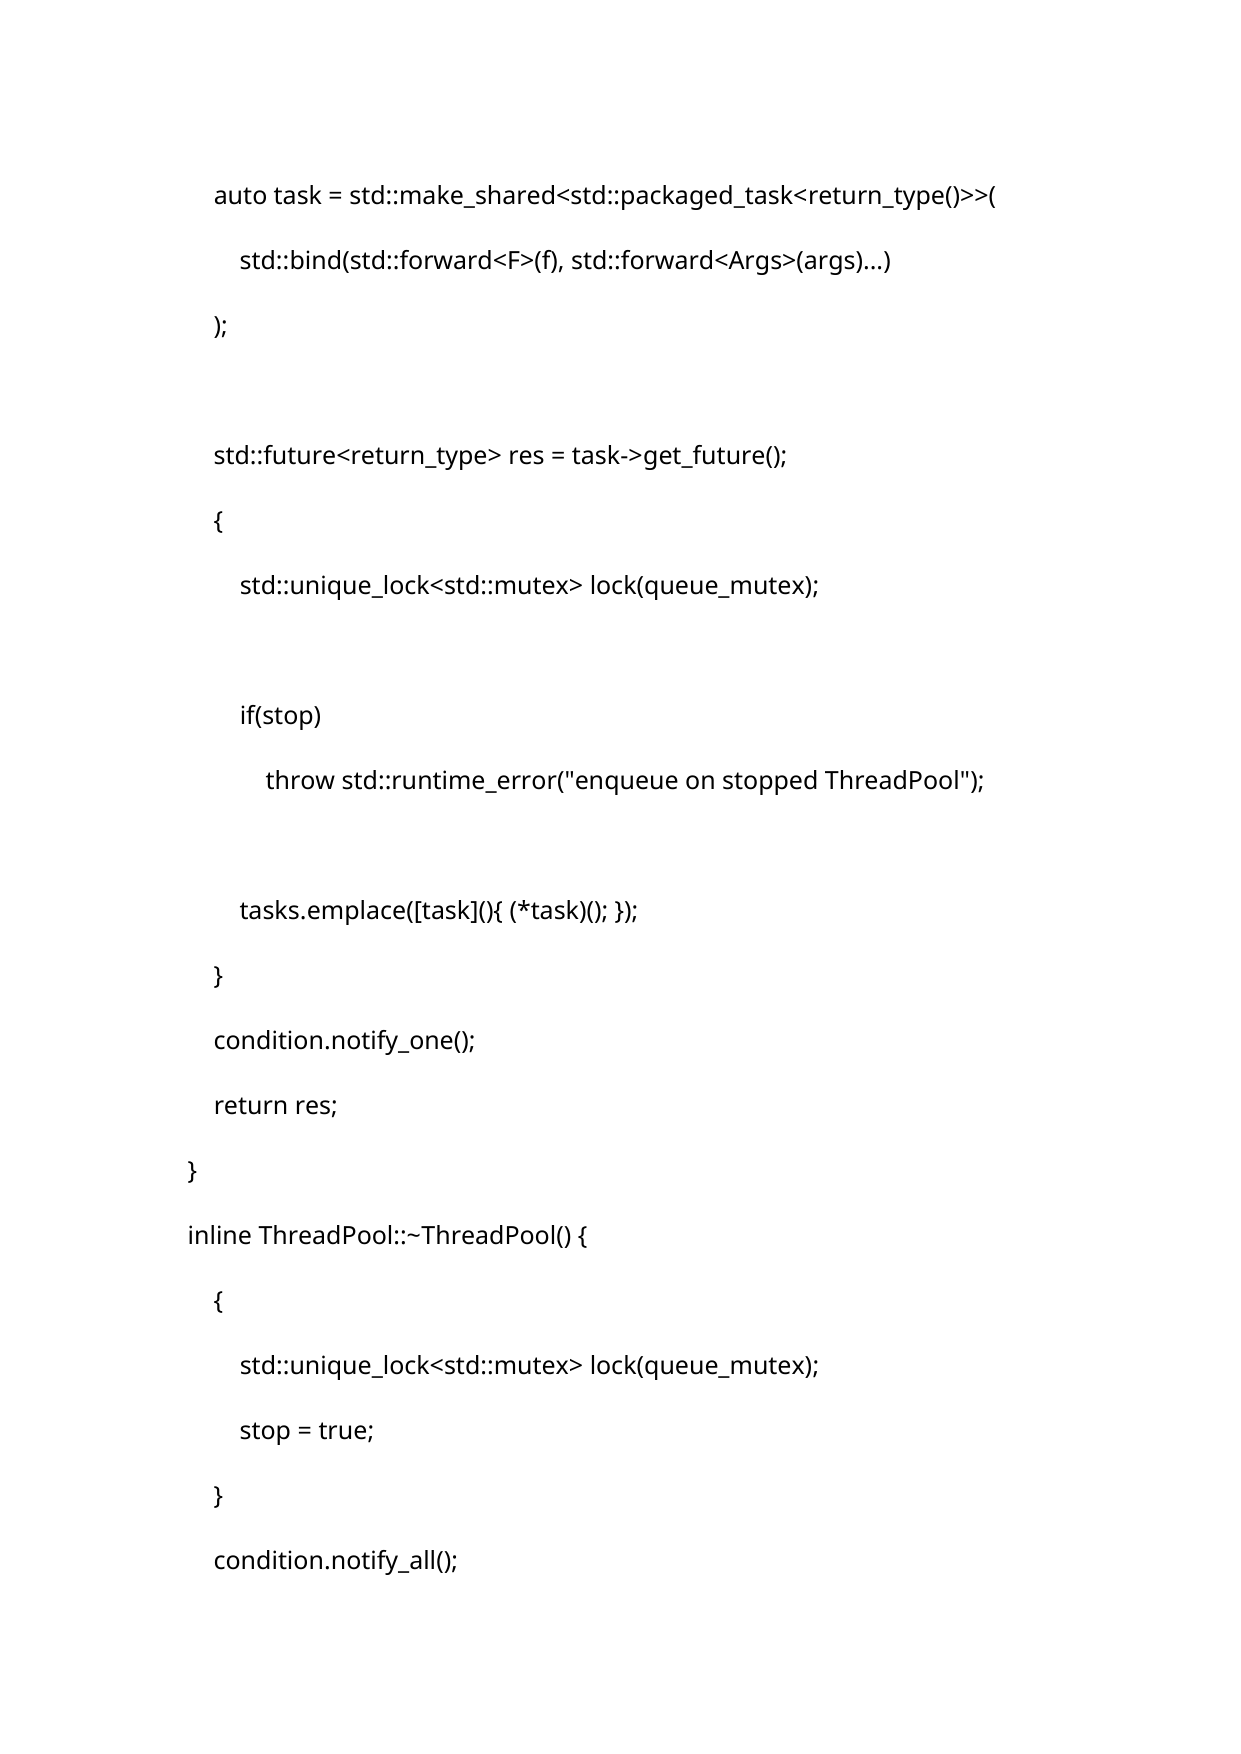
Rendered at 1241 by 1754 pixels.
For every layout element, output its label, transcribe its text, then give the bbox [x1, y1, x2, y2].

text } [187, 1137, 1053, 1202]
text std::unique_lock<std::mutex> lock(queue_mutex); [187, 1332, 1053, 1397]
text std::bind(std::forward<F>(f), std::forward<Args>(args)...) [187, 227, 1053, 292]
text std::unique_lock<std::mutex> lock(queue_mutex); [187, 552, 1053, 617]
text } [187, 942, 1053, 1007]
text { [187, 1267, 1053, 1332]
text condition.notify_all(); [187, 1527, 1053, 1592]
text return res; [187, 1072, 1053, 1137]
text ); [187, 292, 1053, 357]
text { [187, 487, 1053, 552]
text tasks.emplace([task](){ (*task)(); }); [187, 877, 1053, 942]
text condition.notify_one(); [187, 1007, 1053, 1072]
text } [187, 1462, 1053, 1527]
text auto task = std::make_shared<std::packaged_task<return_type()>>( [187, 162, 1053, 227]
text inline ThreadPool::~ThreadPool() { [187, 1202, 1053, 1267]
text stop = true; [187, 1397, 1053, 1462]
text std::future<return_type> res = task->get_future(); [187, 422, 1053, 487]
text throw std::runtime_error("enqueue on stopped ThreadPool"); [187, 747, 1053, 812]
text if(stop) [187, 682, 1053, 747]
